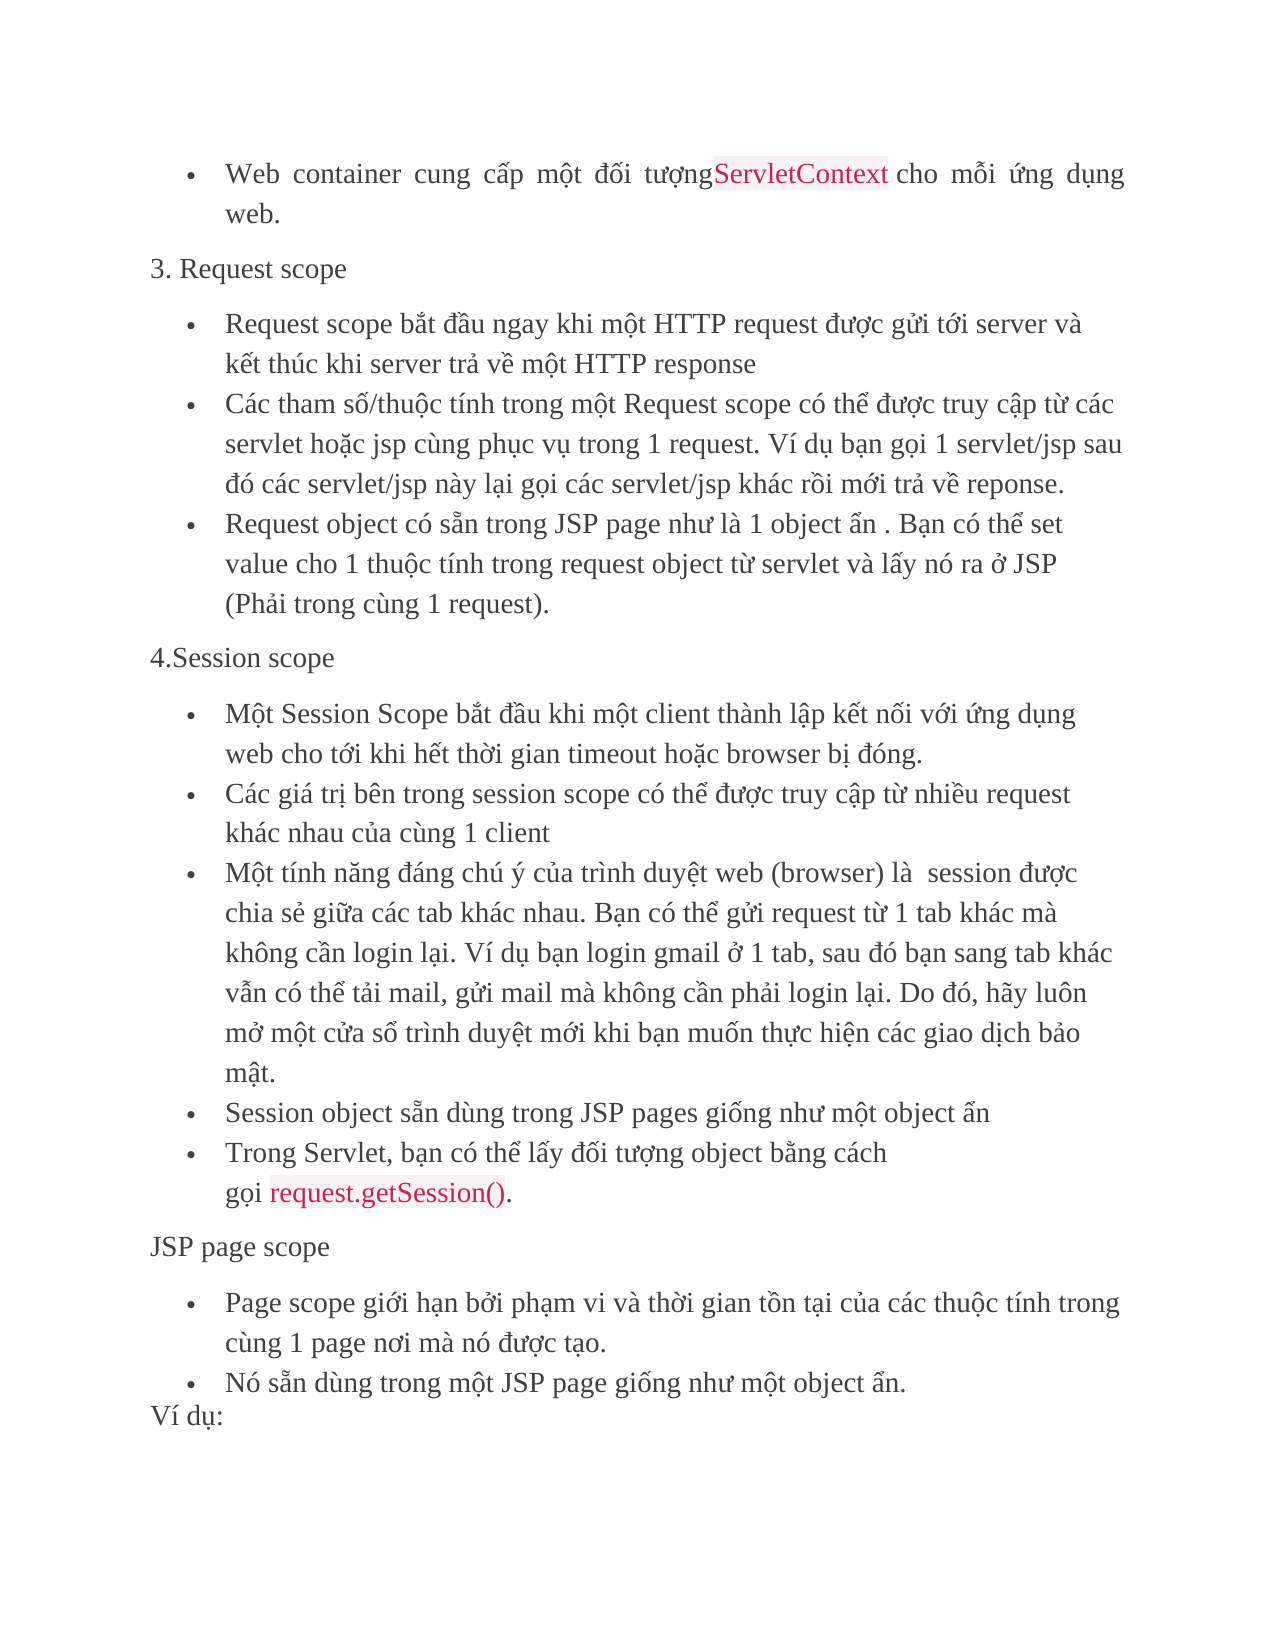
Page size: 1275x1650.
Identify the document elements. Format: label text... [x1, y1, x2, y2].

list Trong Servlet, bạn có thể lấy đối tượng object bằng cách gọi request.getSession(). [187, 1128, 1125, 1208]
list Một tính năng đáng chú ý của trình duyệt web (browser) là session được chia sẻ giữa các tab khác nhau. Bạn có thể gửi request từ 1 tab khác mà không cần login lại. Ví dụ bạn login gmail ở 1 tab, sau đó bạn sang tab khác vẫn có thể tải mail, gửi mail mà không cần phải login lại. Do đó, hãy luôn mở một cửa sổ trình duyệt mới khi bạn muốn thực hiện các giao dịch bảo mật. [187, 849, 1125, 1088]
list Nó sẵn dùng trong một JSP page giống như một object ẩn. [187, 1358, 1125, 1398]
list Các giá trị bên trong session scope có thể được truy cập từ nhiều request khác nhau của cùng 1 client [187, 769, 1125, 849]
subtitle JSP page scope [150, 1208, 1125, 1263]
list Session object sẵn dùng trong JSP pages giống như một object ẩn [187, 1088, 1125, 1128]
list Request object có sẵn trong JSP page như là 1 object ẩn . Bạn có thể set value cho 1 thuộc tính trong request object từ servlet và lấy nó ra ở JSP (Phải trong cùng 1 request). [187, 499, 1125, 619]
list Các tham số/thuộc tính trong một Request scope có thể được truy cập từ các servlet hoặc jsp cùng phục vụ trong 1 request. Ví dụ bạn gọi 1 servlet/jsp sau đó các servlet/jsp này lại gọi các servlet/jsp khác rồi mới trả về reponse. [187, 380, 1125, 499]
list Page scope giới hạn bởi phạm vi và thời gian tồn tại của các thuộc tính trong cùng 1 page nơi mà nó được tạo. [187, 1278, 1125, 1358]
list Một Session Scope bắt đầu khi một client thành lập kết nối với ứng dụng web cho tới khi hết thời gian timeout hoặc browser bị đóng. [187, 689, 1125, 769]
subtitle 4.Session scope [150, 619, 1125, 674]
subtitle 3. Request scope [150, 230, 1125, 284]
list Web container cung cấp một đối tượngServletContext cho mỗi ứng dụng web. [187, 150, 1125, 230]
list Request scope bắt đầu ngay khi một HTTP request được gửi tới server và kết thúc khi server trả về một HTTP response [187, 300, 1125, 380]
text Ví dụ: [150, 1398, 1125, 1432]
